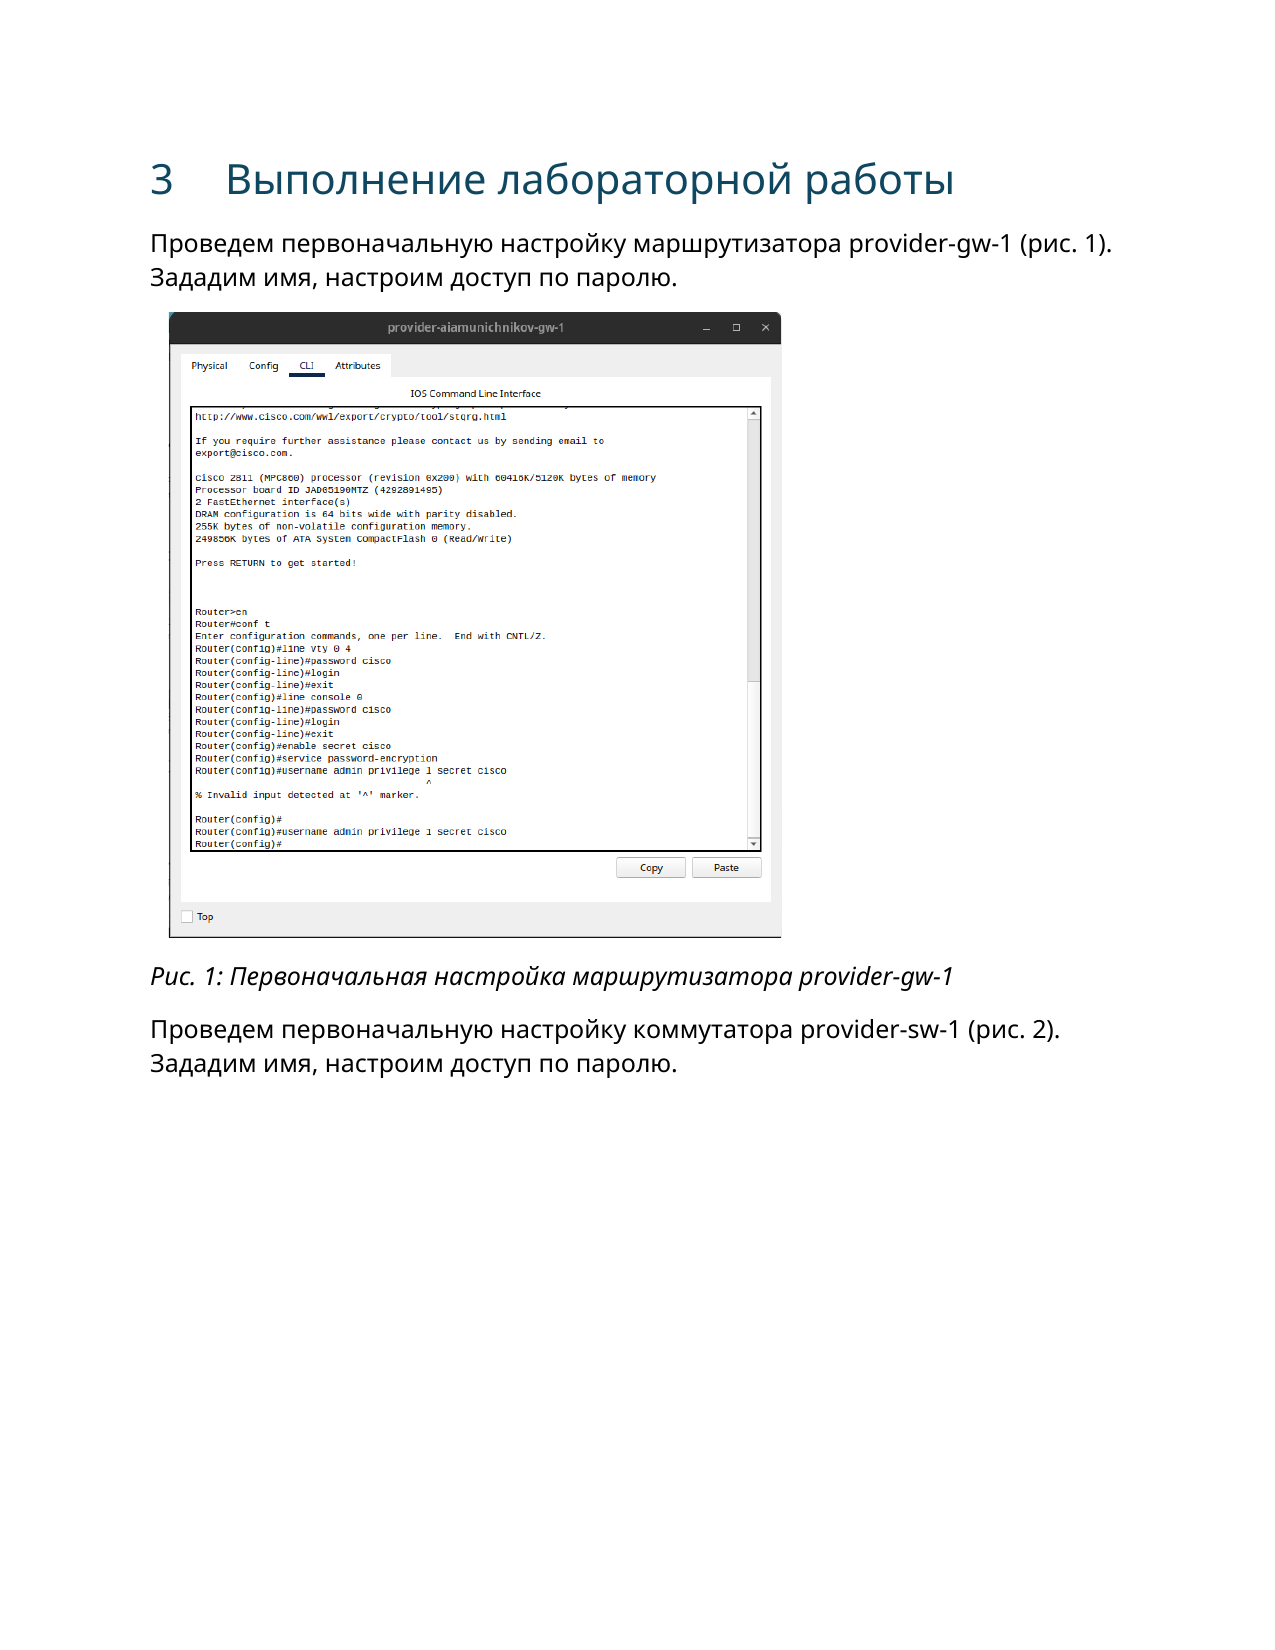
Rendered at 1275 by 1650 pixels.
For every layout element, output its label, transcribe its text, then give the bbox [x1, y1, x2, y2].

text Проведем первоначальную настройку маршрутизатора provider-gw-1 (рис. 1). Зададим имя, настроим доступ по паролю. [150, 226, 1125, 294]
text Проведем первоначальную настройку коммутатора provider-sw-1 (рис. 2). Зададим имя, настроим доступ по паролю. [150, 1012, 1125, 1080]
picture [168, 312, 782, 938]
text Рис. 1: Первоначальная настройка маршрутизатора provider-gw-1 [150, 959, 1125, 993]
subtitle 3 Выполнение лабораторной работы [150, 150, 1125, 207]
